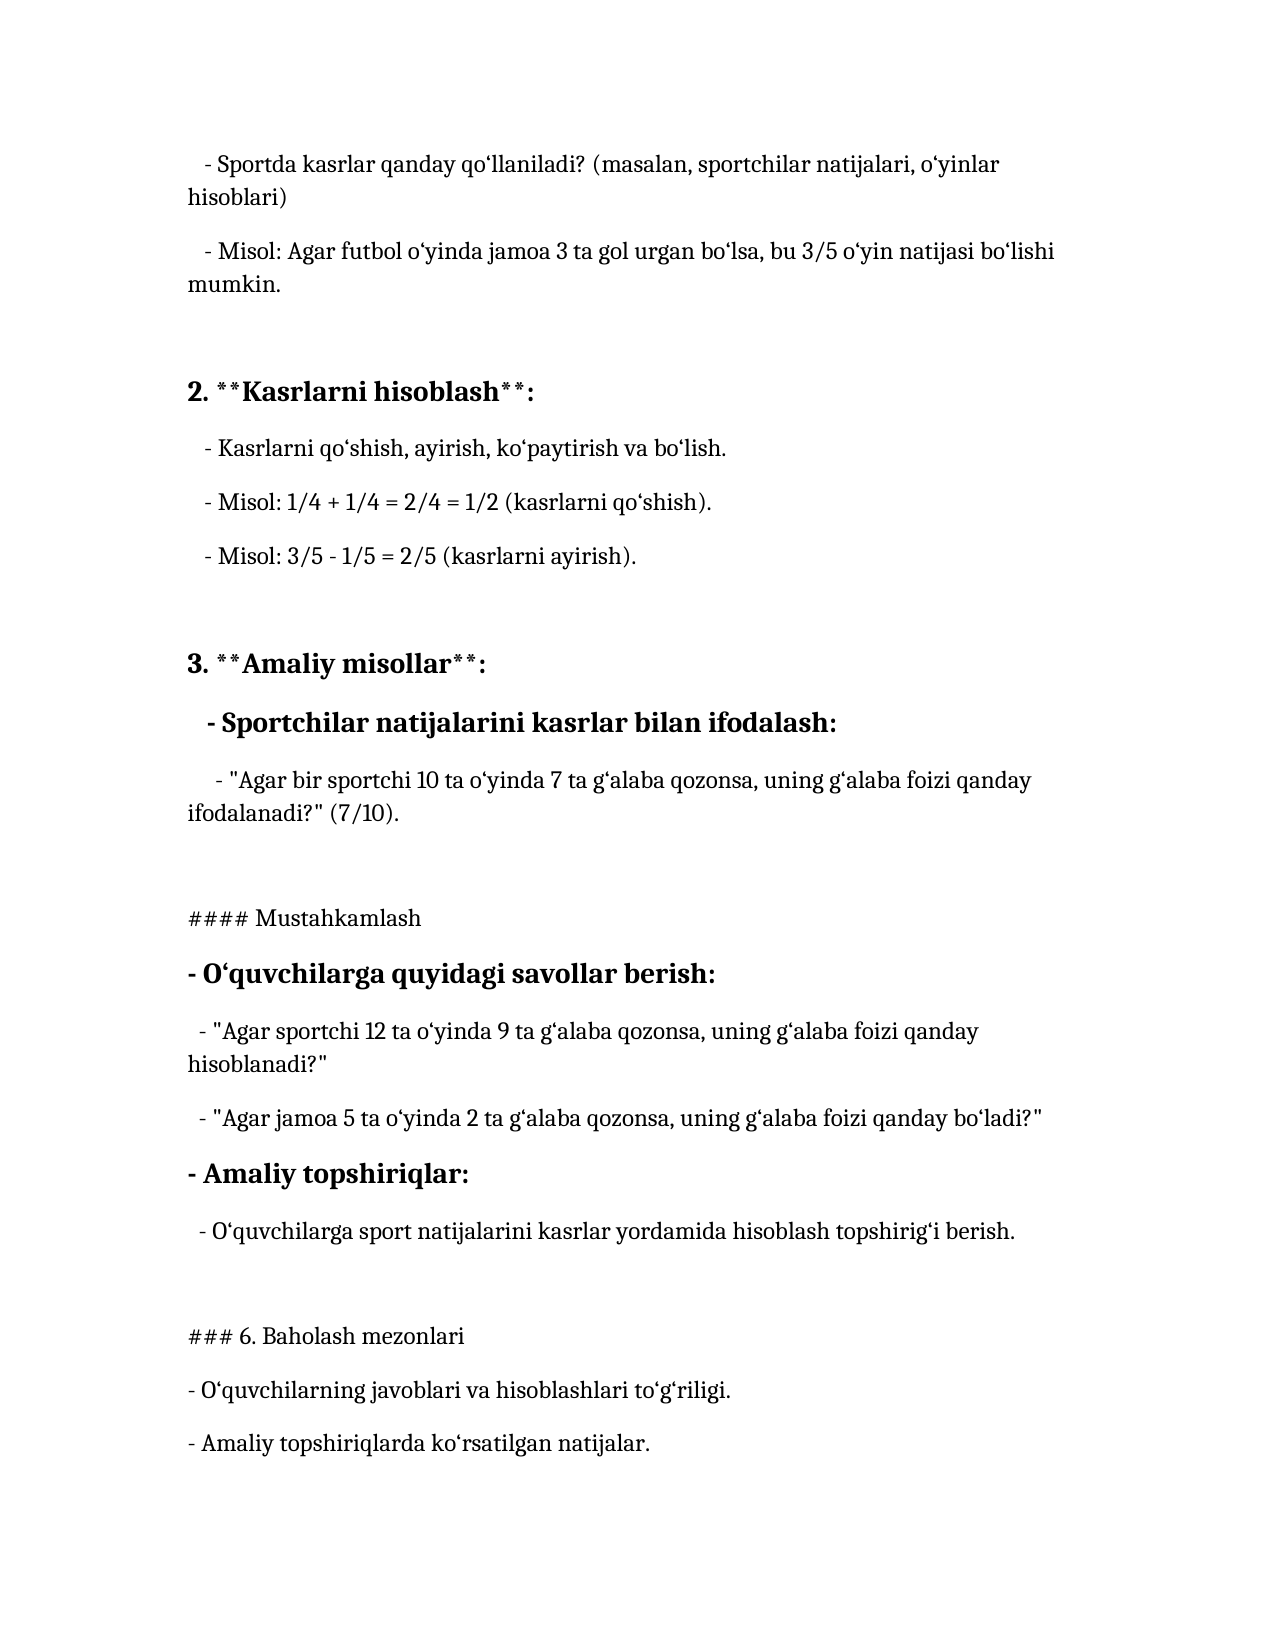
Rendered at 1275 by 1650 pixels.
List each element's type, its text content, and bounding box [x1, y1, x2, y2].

text - Sportchilar natijalarini kasrlar bilan ifodalash: [187, 706, 1087, 740]
text 2. **Kasrlarni hisoblash**: [187, 375, 1087, 408]
text 3. **Amaliy misollar**: [187, 647, 1087, 680]
text - Misol: 3/5 - 1/5 = 2/5 (kasrlarni ayirish). [187, 542, 1087, 571]
text - Sportda kasrlar qanday qo‘llaniladi? (masalan, sportchilar natijalari, o‘yinlar hisoblari) [187, 150, 1087, 212]
text - "Agar jamoa 5 ta o‘yinda 2 ta g‘alaba qozonsa, uning g‘alaba foizi qanday bo‘ladi?" [187, 1103, 1087, 1132]
text - O‘quvchilarga sport natijalarini kasrlar yordamida hisoblash topshirig‘i berish. [187, 1217, 1087, 1246]
text - Misol: Agar futbol o‘yinda jamoa 3 ta gol urgan bo‘lsa, bu 3/5 o‘yin natijasi bo‘lishi mumkin. [187, 237, 1087, 299]
text - "Agar bir sportchi 10 ta o‘yinda 7 ta g‘alaba qozonsa, uning g‘alaba foizi qanday ifodalanadi?" (7/10). [187, 766, 1087, 827]
text - Amaliy topshiriqlar: [187, 1157, 1087, 1191]
text - Misol: 1/4 + 1/4 = 2/4 = 1/2 (kasrlarni qo‘shish). [187, 488, 1087, 517]
text #### Mustahkamlash [187, 903, 1087, 932]
text - O‘quvchilarga quyidagi savollar berish: [187, 957, 1087, 991]
text - "Agar sportchi 12 ta o‘yinda 9 ta g‘alaba qozonsa, uning g‘alaba foizi qanday hisoblanadi?" [187, 1017, 1087, 1078]
text ### 6. Baholash mezonlari [187, 1322, 1087, 1350]
text - Kasrlarni qo‘shish, ayirish, ko‘paytirish va bo‘lish. [187, 434, 1087, 463]
text - Amaliy topshiriqlarda ko‘rsatilgan natijalar. [187, 1429, 1087, 1458]
text - O‘quvchilarning javoblari va hisoblashlari to‘g‘riligi. [187, 1376, 1087, 1404]
